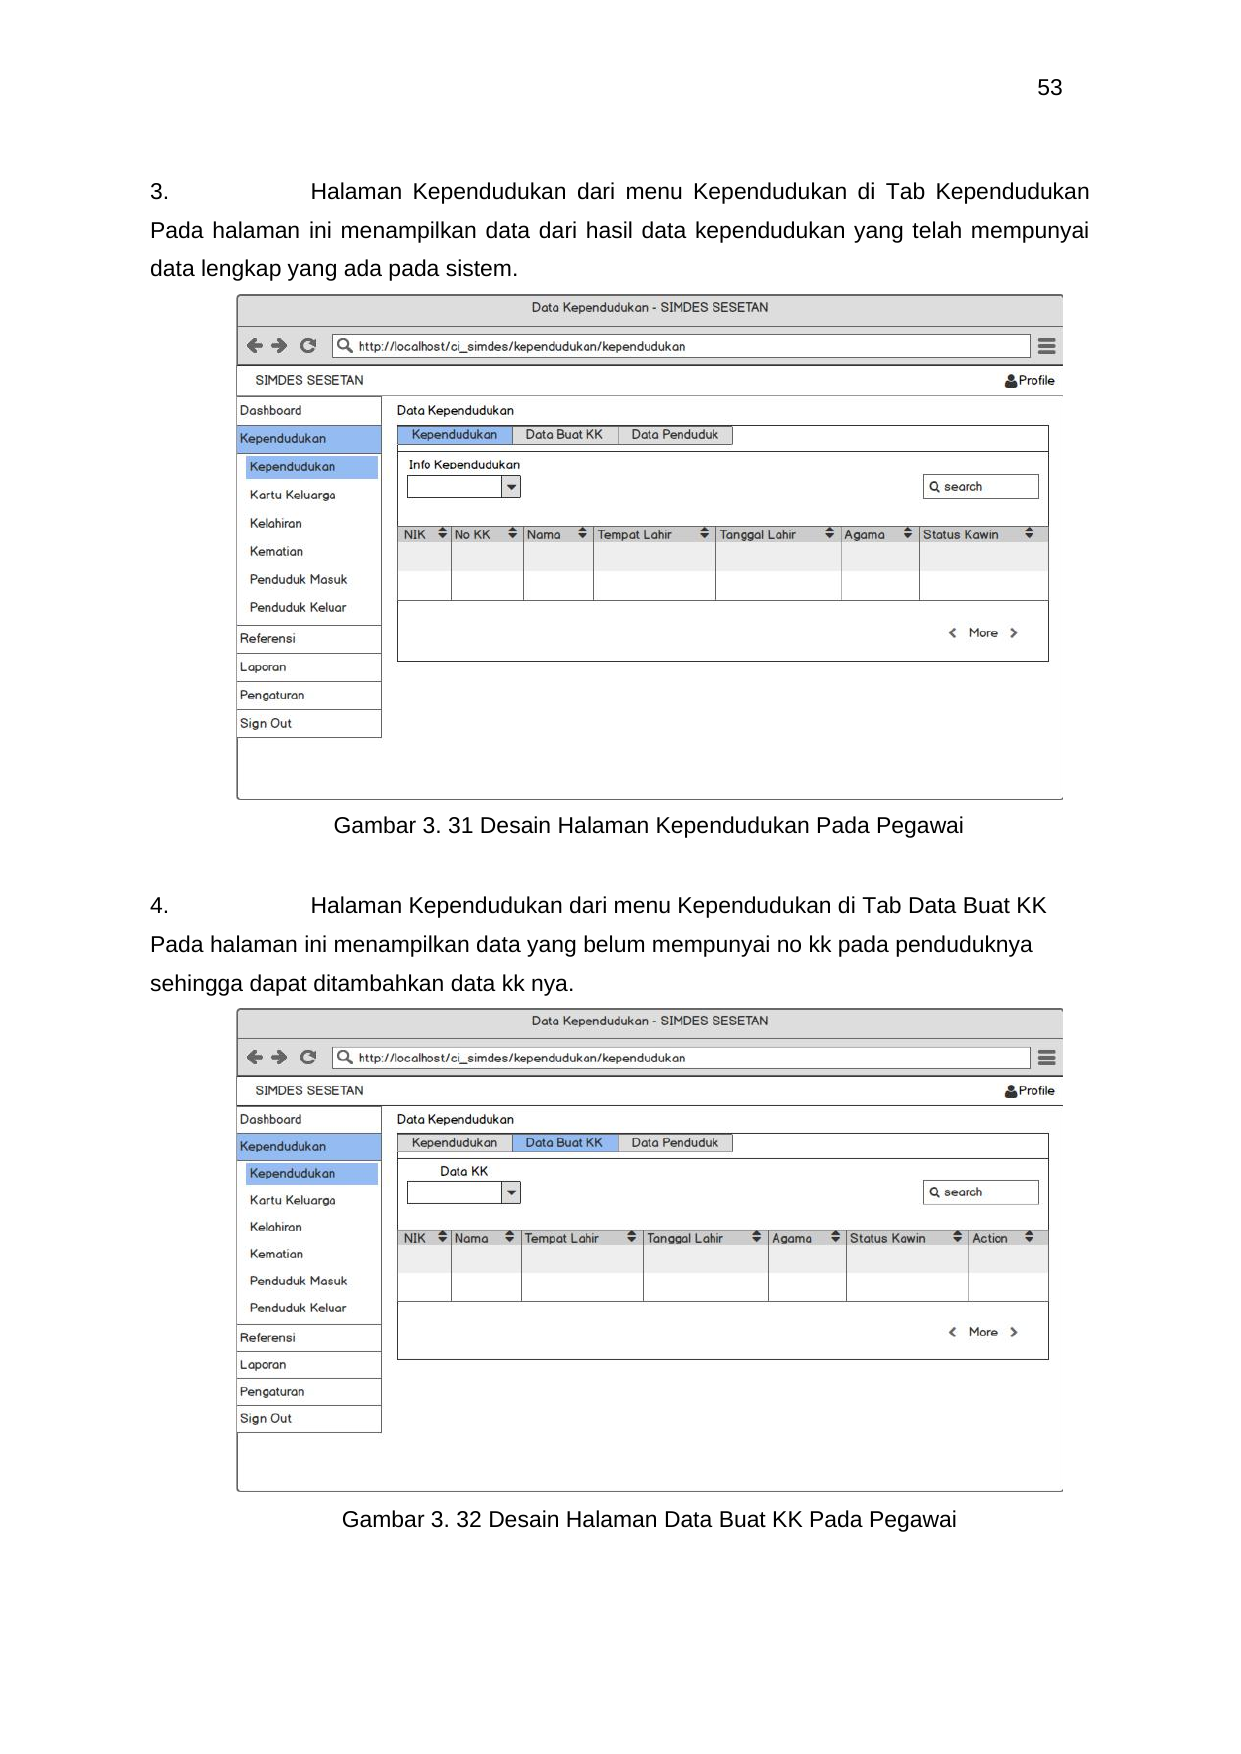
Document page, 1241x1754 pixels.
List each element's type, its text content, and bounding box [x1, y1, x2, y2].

picture [236, 294, 1063, 800]
text Gambar 3. 32 Desain Halaman Data Buat KK Pada Pegawai [342, 1506, 1090, 1533]
text Gambar 3. 31 Desain Halaman Kependudukan Pada Pegawai [333, 812, 1090, 838]
list Halaman Kependudukan dari menu Kependudukan di Tab Data Buat KK Pada halaman ini menampilkan data yang belum mempunyai no kk pada penduduknya sehingga dapat ditambahkan data kk nya. [150, 892, 1090, 996]
picture [236, 1008, 1063, 1492]
list Halaman Kependudukan dari menu Kependudukan di Tab Kependudukan Pada halaman ini menampilkan data dari hasil data kependudukan yang telah mempunyai data lengkap yang ada pada sistem. [150, 178, 1090, 282]
text 53 [150, 73, 1062, 100]
